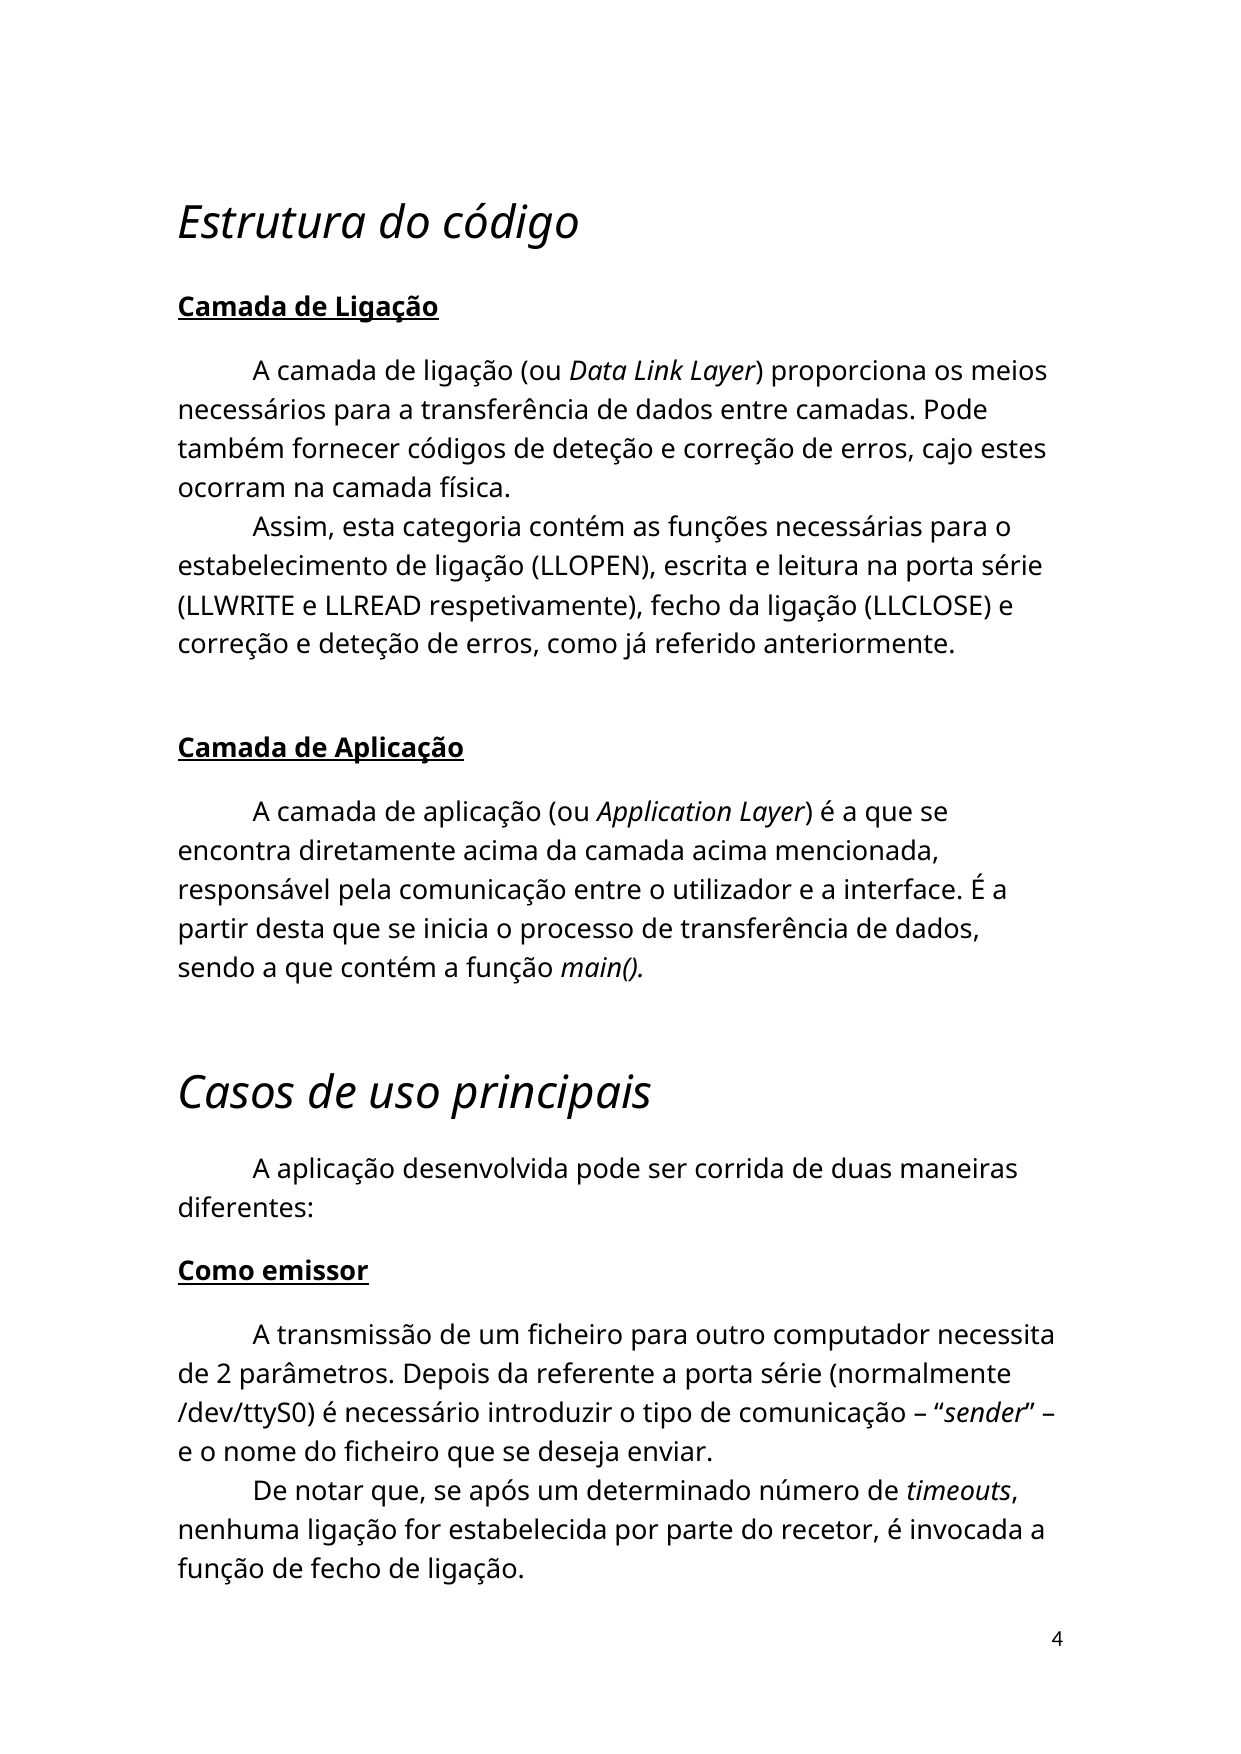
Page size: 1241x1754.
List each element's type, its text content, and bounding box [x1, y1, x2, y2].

text Camada de Aplicação [177, 728, 1063, 765]
text Casos de uso principais [177, 1059, 1063, 1122]
text Assim, esta categoria contém as funções necessárias para o estabelecimento de ligação (LLOPEN), escrita e leitura na porta série (LLWRITE e LLREAD respetivamente), fecho da ligação (LLCLOSE) e correção e deteção de erros, como já referido anteriormente. [177, 508, 1063, 662]
text A aplicação desenvolvida pode ser corrida de duas maneiras diferentes: [177, 1149, 1063, 1225]
text Camada de Ligação [177, 287, 1063, 324]
text Estrutura do código [177, 189, 1063, 252]
text De notar que, se após um determinado número de timeouts, nenhuma ligação for estabelecida por parte do recetor, é invocada a função de fecho de ligação. [177, 1472, 1063, 1587]
text A camada de aplicação (ou Application Layer) é a que se encontra diretamente acima da camada acima mencionada, responsável pela comunicação entre o utilizador e a interface. É a partir desta que se inicia o processo de transferência de dados, sendo a que contém a função main(). [177, 792, 1063, 985]
text A transmissão de um ficheiro para outro computador necessita de 2 parâmetros. Depois da referente a porta série (normalmente /dev/ttyS0) é necessário introduzir o tipo de comunicação – “sender” – e o nome do ficheiro que se deseja enviar. [177, 1315, 1063, 1469]
text Como emissor [177, 1251, 1063, 1288]
text A camada de ligação (ou Data Link Layer) proporciona os meios necessários para a transferência de dados entre camadas. Pode também fornecer códigos de deteção e correção de erros, cajo estes ocorram na camada física. [177, 352, 1063, 506]
